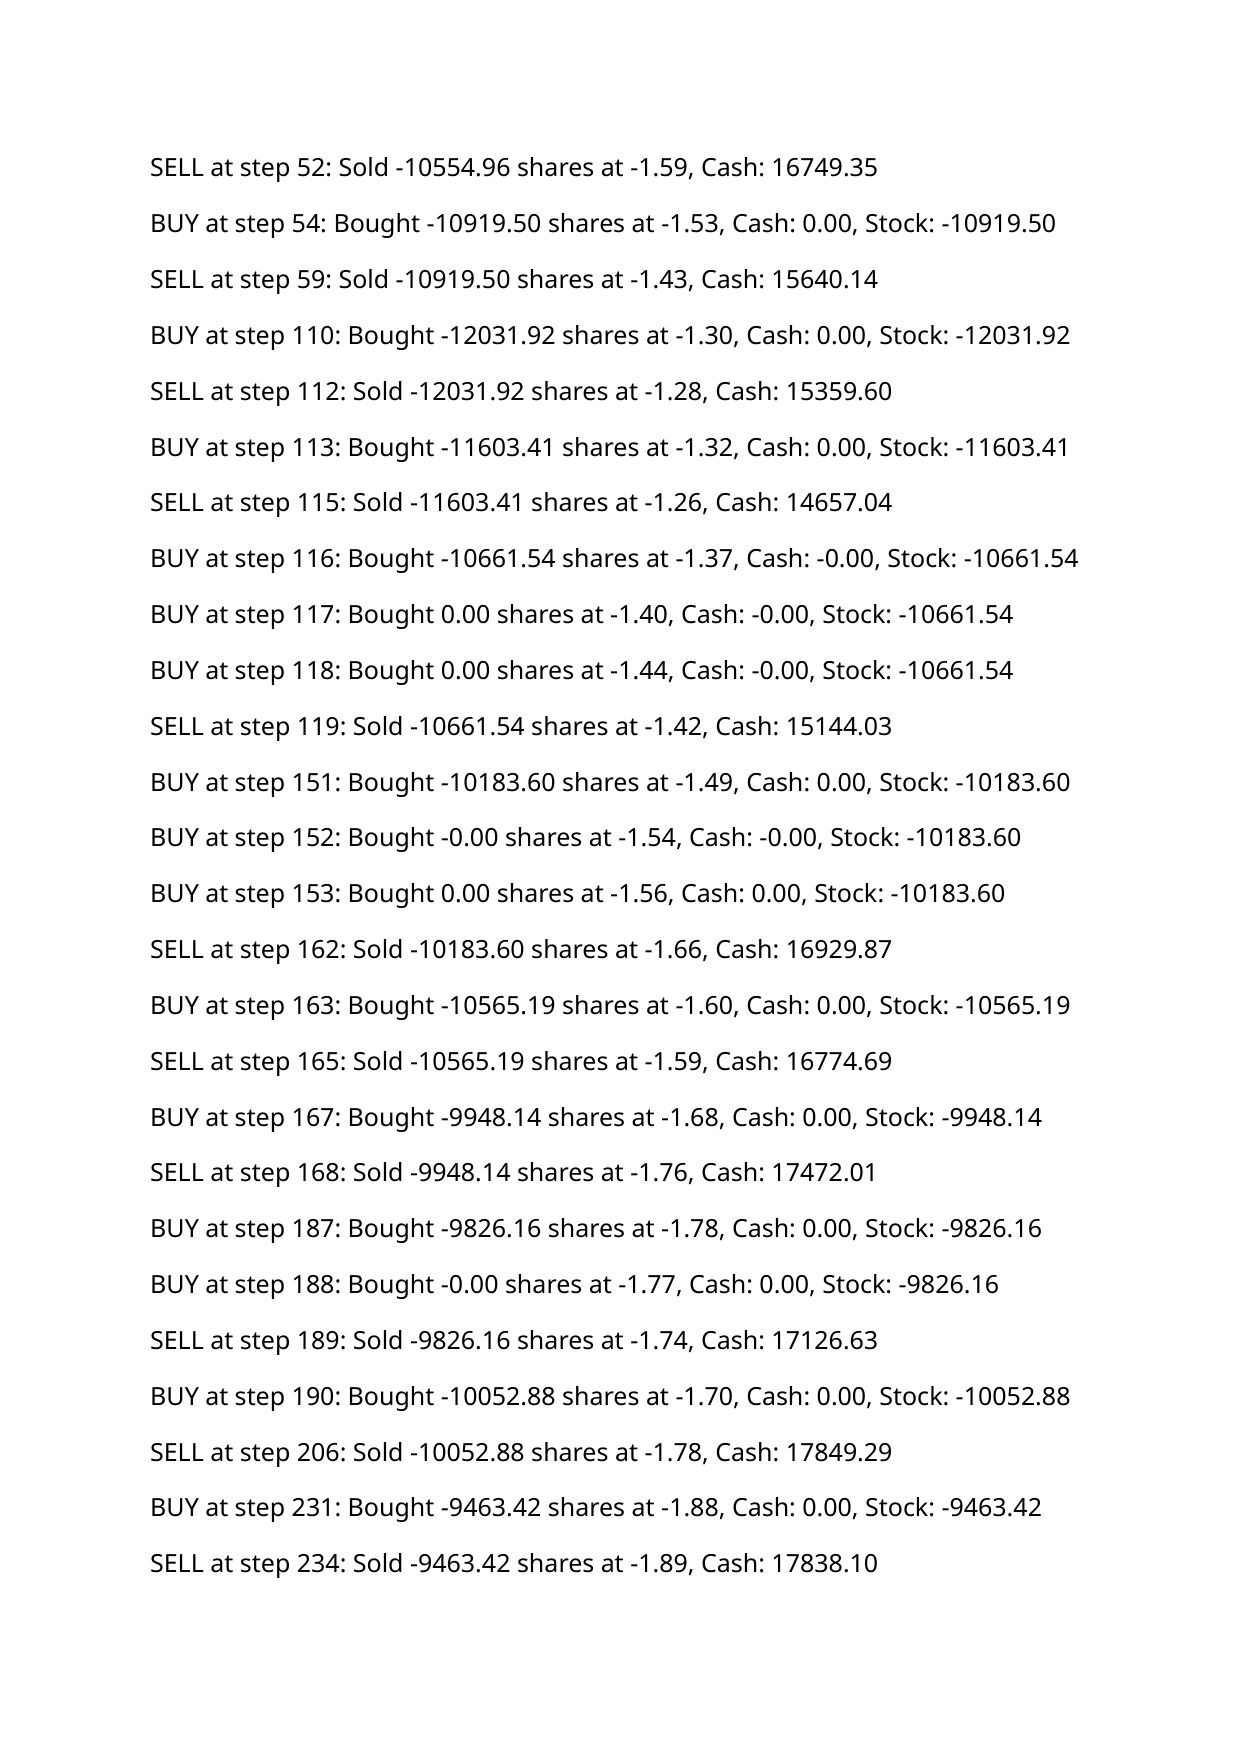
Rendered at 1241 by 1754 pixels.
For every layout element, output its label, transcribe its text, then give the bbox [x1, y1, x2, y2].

text BUY at step 153: Bought 0.00 shares at -1.56, Cash: 0.00, Stock: -10183.60 [150, 876, 1090, 910]
text SELL at step 168: Sold -9948.14 shares at -1.76, Cash: 17472.01 [150, 1155, 1090, 1189]
text BUY at step 231: Bought -9463.42 shares at -1.88, Cash: 0.00, Stock: -9463.42 [150, 1490, 1090, 1524]
text SELL at step 112: Sold -12031.92 shares at -1.28, Cash: 15359.60 [150, 373, 1090, 407]
text BUY at step 117: Bought 0.00 shares at -1.40, Cash: -0.00, Stock: -10661.54 [150, 597, 1090, 631]
text BUY at step 188: Bought -0.00 shares at -1.77, Cash: 0.00, Stock: -9826.16 [150, 1267, 1090, 1301]
text BUY at step 118: Bought 0.00 shares at -1.44, Cash: -0.00, Stock: -10661.54 [150, 652, 1090, 687]
text SELL at step 165: Sold -10565.19 shares at -1.59, Cash: 16774.69 [150, 1043, 1090, 1077]
text BUY at step 152: Bought -0.00 shares at -1.54, Cash: -0.00, Stock: -10183.60 [150, 820, 1090, 854]
text BUY at step 116: Bought -10661.54 shares at -1.37, Cash: -0.00, Stock: -10661.54 [150, 541, 1090, 575]
text SELL at step 59: Sold -10919.50 shares at -1.43, Cash: 15640.14 [150, 262, 1090, 296]
text SELL at step 162: Sold -10183.60 shares at -1.66, Cash: 16929.87 [150, 932, 1090, 966]
text BUY at step 54: Bought -10919.50 shares at -1.53, Cash: 0.00, Stock: -10919.50 [150, 206, 1090, 240]
text SELL at step 189: Sold -9826.16 shares at -1.74, Cash: 17126.63 [150, 1322, 1090, 1357]
text SELL at step 206: Sold -10052.88 shares at -1.78, Cash: 17849.29 [150, 1434, 1090, 1468]
text BUY at step 167: Bought -9948.14 shares at -1.68, Cash: 0.00, Stock: -9948.14 [150, 1099, 1090, 1133]
text SELL at step 119: Sold -10661.54 shares at -1.42, Cash: 15144.03 [150, 708, 1090, 742]
text BUY at step 110: Bought -12031.92 shares at -1.30, Cash: 0.00, Stock: -12031.92 [150, 317, 1090, 352]
text BUY at step 113: Bought -11603.41 shares at -1.32, Cash: 0.00, Stock: -11603.41 [150, 429, 1090, 463]
text BUY at step 151: Bought -10183.60 shares at -1.49, Cash: 0.00, Stock: -10183.60 [150, 764, 1090, 798]
text SELL at step 52: Sold -10554.96 shares at -1.59, Cash: 16749.35 [150, 150, 1090, 184]
text SELL at step 115: Sold -11603.41 shares at -1.26, Cash: 14657.04 [150, 485, 1090, 519]
text BUY at step 190: Bought -10052.88 shares at -1.70, Cash: 0.00, Stock: -10052.88 [150, 1378, 1090, 1412]
text BUY at step 187: Bought -9826.16 shares at -1.78, Cash: 0.00, Stock: -9826.16 [150, 1211, 1090, 1245]
text SELL at step 234: Sold -9463.42 shares at -1.89, Cash: 17838.10 [150, 1546, 1090, 1580]
text BUY at step 163: Bought -10565.19 shares at -1.60, Cash: 0.00, Stock: -10565.19 [150, 987, 1090, 1022]
